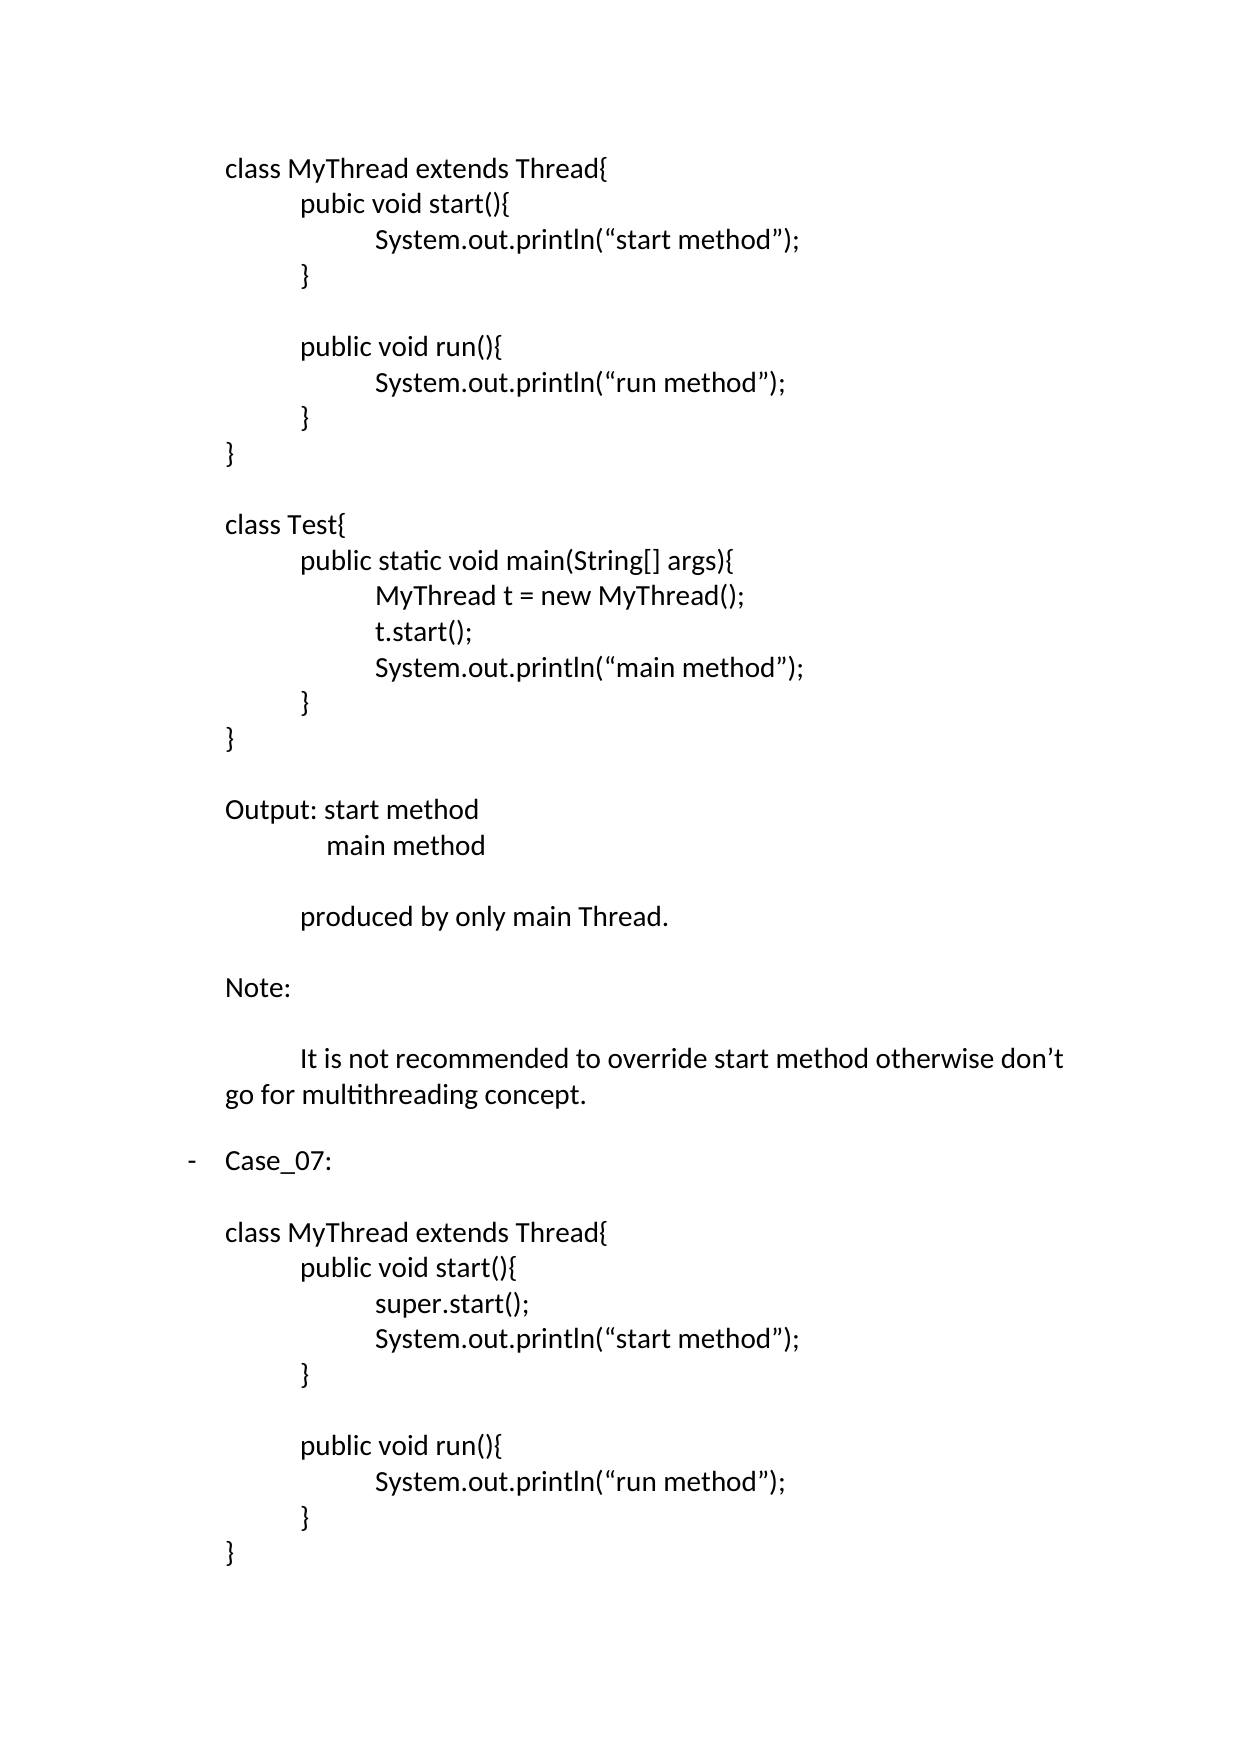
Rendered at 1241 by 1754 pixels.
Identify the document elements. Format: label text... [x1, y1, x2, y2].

text t.start(); [225, 613, 1090, 649]
text public static void main(String[] args){ [225, 542, 1090, 577]
text } [225, 257, 1090, 292]
text pubic void start(){ [225, 186, 1090, 221]
list } [225, 1534, 1090, 1570]
text produced by only main Thread. [225, 898, 1090, 934]
text main method [225, 827, 1090, 862]
text Note: [225, 969, 1090, 1005]
list class MyThread extends Thread{ [225, 1214, 1090, 1249]
list public void run(){ [225, 1427, 1090, 1463]
text class MyThread extends Thread{ [225, 150, 1090, 186]
text System.out.println(“start method”); [225, 221, 1090, 257]
text } [225, 684, 1090, 720]
text MyThread t = new MyThread(); [225, 577, 1090, 613]
text public void run(){ [225, 328, 1090, 364]
text It is not recommended to override start method otherwise don’t go for multithreading concept. [225, 1041, 1090, 1112]
list System.out.println(“start method”); [225, 1321, 1090, 1356]
text } [225, 720, 1090, 756]
list public void start(){ [225, 1249, 1090, 1285]
text } [225, 435, 1090, 471]
list } [225, 1356, 1090, 1392]
text class Test{ [225, 506, 1090, 542]
text System.out.println(“main method”); [225, 649, 1090, 684]
list System.out.println(“run method”); [225, 1463, 1090, 1499]
text Output: start method [225, 791, 1090, 827]
list super.start(); [225, 1285, 1090, 1321]
text System.out.println(“run method”); [225, 364, 1090, 399]
list } [225, 1499, 1090, 1534]
text } [225, 399, 1090, 435]
list Case_07: [187, 1142, 1090, 1178]
